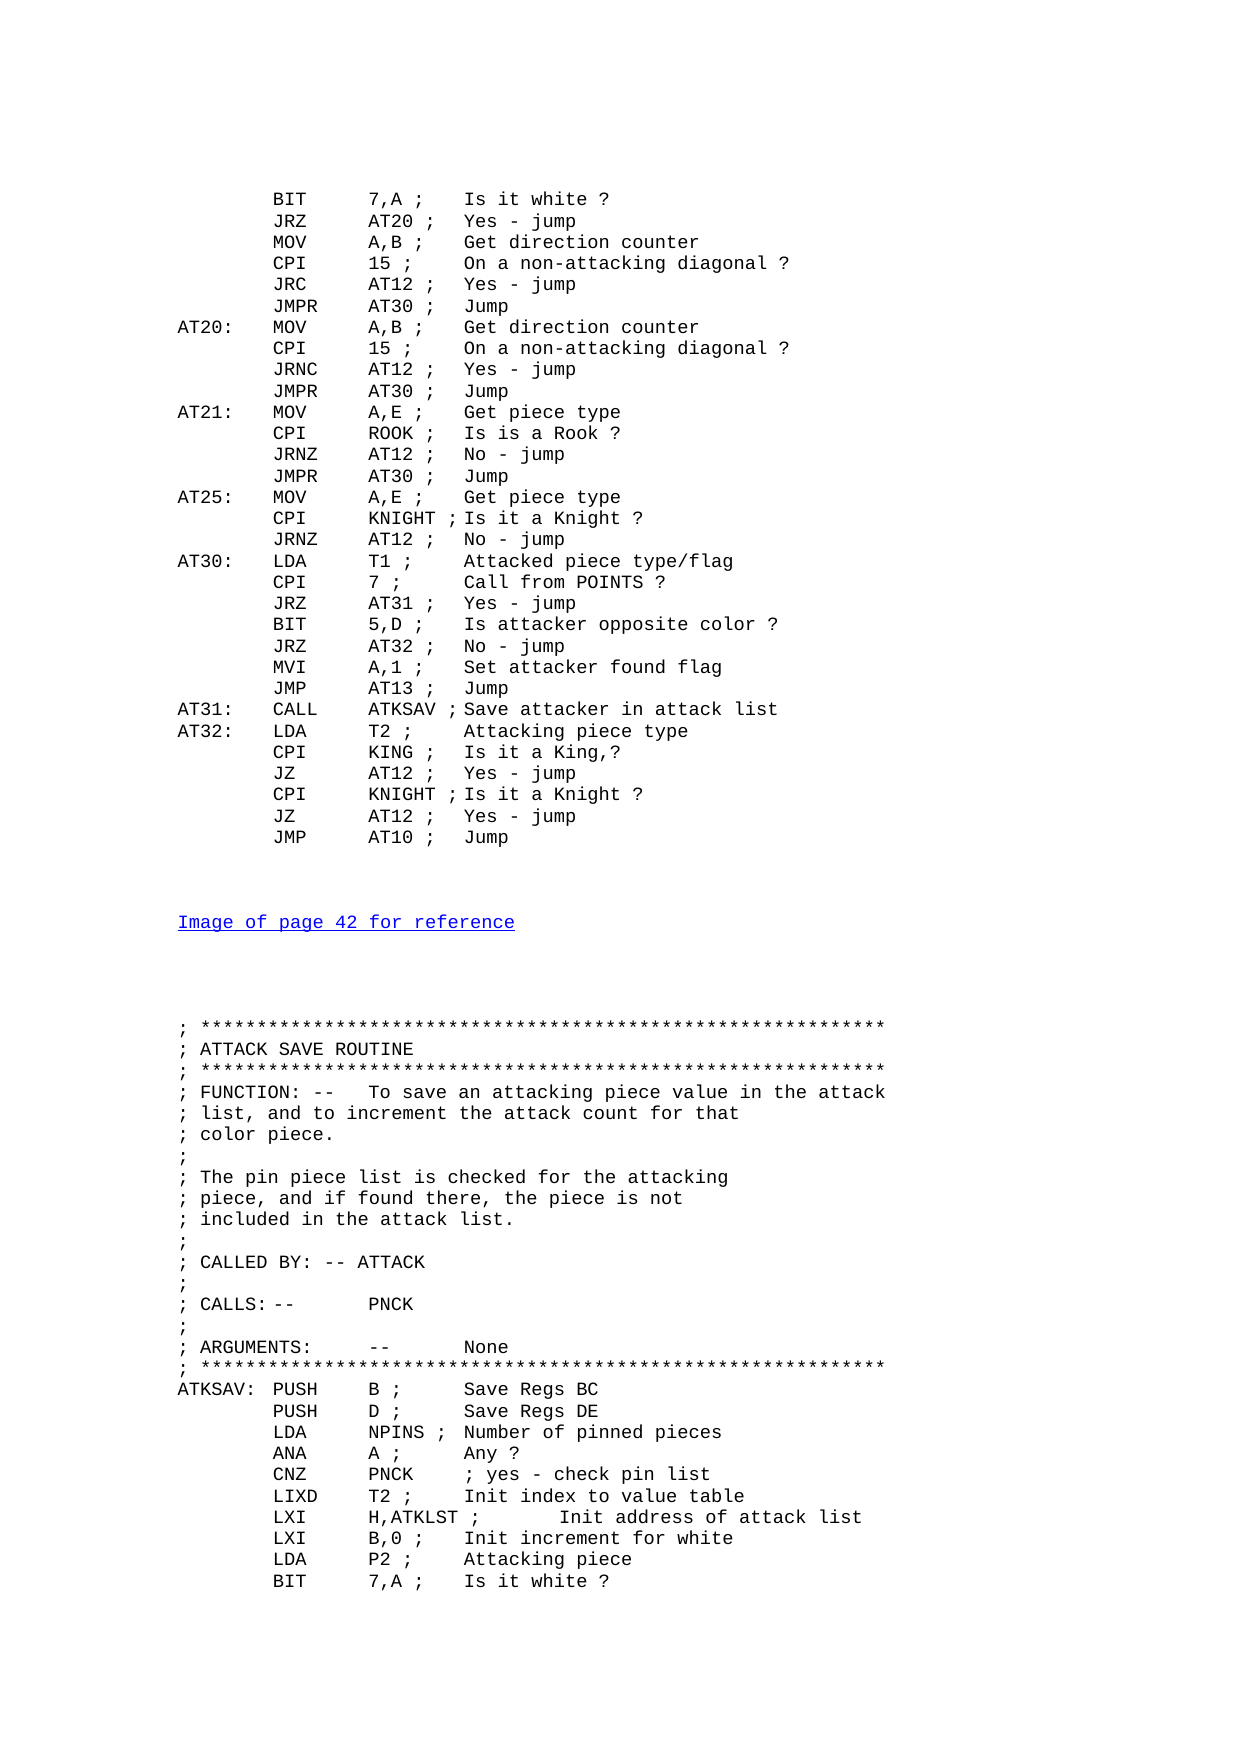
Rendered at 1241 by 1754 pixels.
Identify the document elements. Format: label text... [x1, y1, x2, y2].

text ; ATTACK SAVE ROUTINE [177, 1040, 1063, 1061]
text MVI A,1 ; Set attacker found flag [177, 658, 1063, 679]
text JMPR AT30 ; Jump [177, 381, 1063, 403]
text LXI B,0 ; Init increment for white [177, 1529, 1063, 1550]
text ANA A ; Any ? [177, 1444, 1063, 1465]
text CPI 15 ; On a non-attacking diagonal ? [177, 254, 1063, 275]
text ; CALLED BY: -- ATTACK [177, 1253, 1063, 1274]
text JRNZ AT12 ; No - jump [177, 445, 1063, 466]
text JRZ AT32 ; No - jump [177, 636, 1063, 658]
text MOV A,B ; Get direction counter [177, 233, 1063, 254]
text PUSH D ; Save Regs DE [177, 1401, 1063, 1423]
text BIT 5,D ; Is attacker opposite color ? [177, 615, 1063, 636]
text AT21: MOV A,E ; Get piece type [177, 403, 1063, 424]
text JRZ AT20 ; Yes - jump [177, 211, 1063, 233]
text Image of page 42 for reference [177, 913, 1063, 934]
text LDA P2 ; Attacking piece [177, 1550, 1063, 1571]
text JRNZ AT12 ; No - jump [177, 530, 1063, 551]
text BIT 7,A ; Is it white ? [177, 190, 1063, 211]
text CPI KING ; Is it a King,? [177, 743, 1063, 764]
text CPI KNIGHT ; Is it a Knight ? [177, 785, 1063, 806]
text ; ************************************************************* [177, 1359, 1063, 1380]
text CPI KNIGHT ; Is it a Knight ? [177, 509, 1063, 530]
text ; ************************************************************* [177, 1019, 1063, 1040]
text AT31: CALL ATKSAV ; Save attacker in attack list [177, 700, 1063, 721]
text JMP AT13 ; Jump [177, 679, 1063, 700]
text JMPR AT30 ; Jump [177, 296, 1063, 318]
text CNZ PNCK ; yes - check pin list [177, 1465, 1063, 1486]
text BIT 7,A ; Is it white ? [177, 1571, 1063, 1593]
text AT30: LDA T1 ; Attacked piece type/flag [177, 551, 1063, 573]
text CPI 7 ; Call from POINTS ? [177, 573, 1063, 594]
text CPI ROOK ; Is is a Rook ? [177, 424, 1063, 445]
text ; ************************************************************* [177, 1061, 1063, 1083]
text ATKSAV: PUSH B ; Save Regs BC [177, 1380, 1063, 1401]
text ; CALLS: -- PNCK [177, 1295, 1063, 1316]
text LDA NPINS ; Number of pinned pieces [177, 1423, 1063, 1444]
text AT20: MOV A,B ; Get direction counter [177, 318, 1063, 339]
text JMP AT10 ; Jump [177, 828, 1063, 849]
text AT25: MOV A,E ; Get piece type [177, 488, 1063, 509]
text LXI H,ATKLST ; Init address of attack list [177, 1508, 1063, 1529]
text JZ AT12 ; Yes - jump [177, 764, 1063, 785]
text JRNC AT12 ; Yes - jump [177, 360, 1063, 381]
text ; included in the attack list. [177, 1210, 1063, 1231]
text CPI 15 ; On a non-attacking diagonal ? [177, 339, 1063, 360]
text ; The pin piece list is checked for the attacking [177, 1168, 1063, 1189]
text ; [177, 1146, 1063, 1168]
text LIXD T2 ; Init index to value table [177, 1486, 1063, 1508]
text JMPR AT30 ; Jump [177, 466, 1063, 488]
text AT32: LDA T2 ; Attacking piece type [177, 721, 1063, 743]
text JZ AT12 ; Yes - jump [177, 806, 1063, 828]
text ; color piece. [177, 1125, 1063, 1146]
text ; [177, 1316, 1063, 1338]
text JRC AT12 ; Yes - jump [177, 275, 1063, 296]
text JRZ AT31 ; Yes - jump [177, 594, 1063, 615]
text ; FUNCTION: -- To save an attacking piece value in the attack [177, 1083, 1063, 1104]
text ; [177, 1231, 1063, 1253]
text ; [177, 1274, 1063, 1295]
text ; piece, and if found there, the piece is not [177, 1189, 1063, 1210]
text ; list, and to increment the attack count for that [177, 1104, 1063, 1125]
text ; ARGUMENTS: -- None [177, 1338, 1063, 1359]
